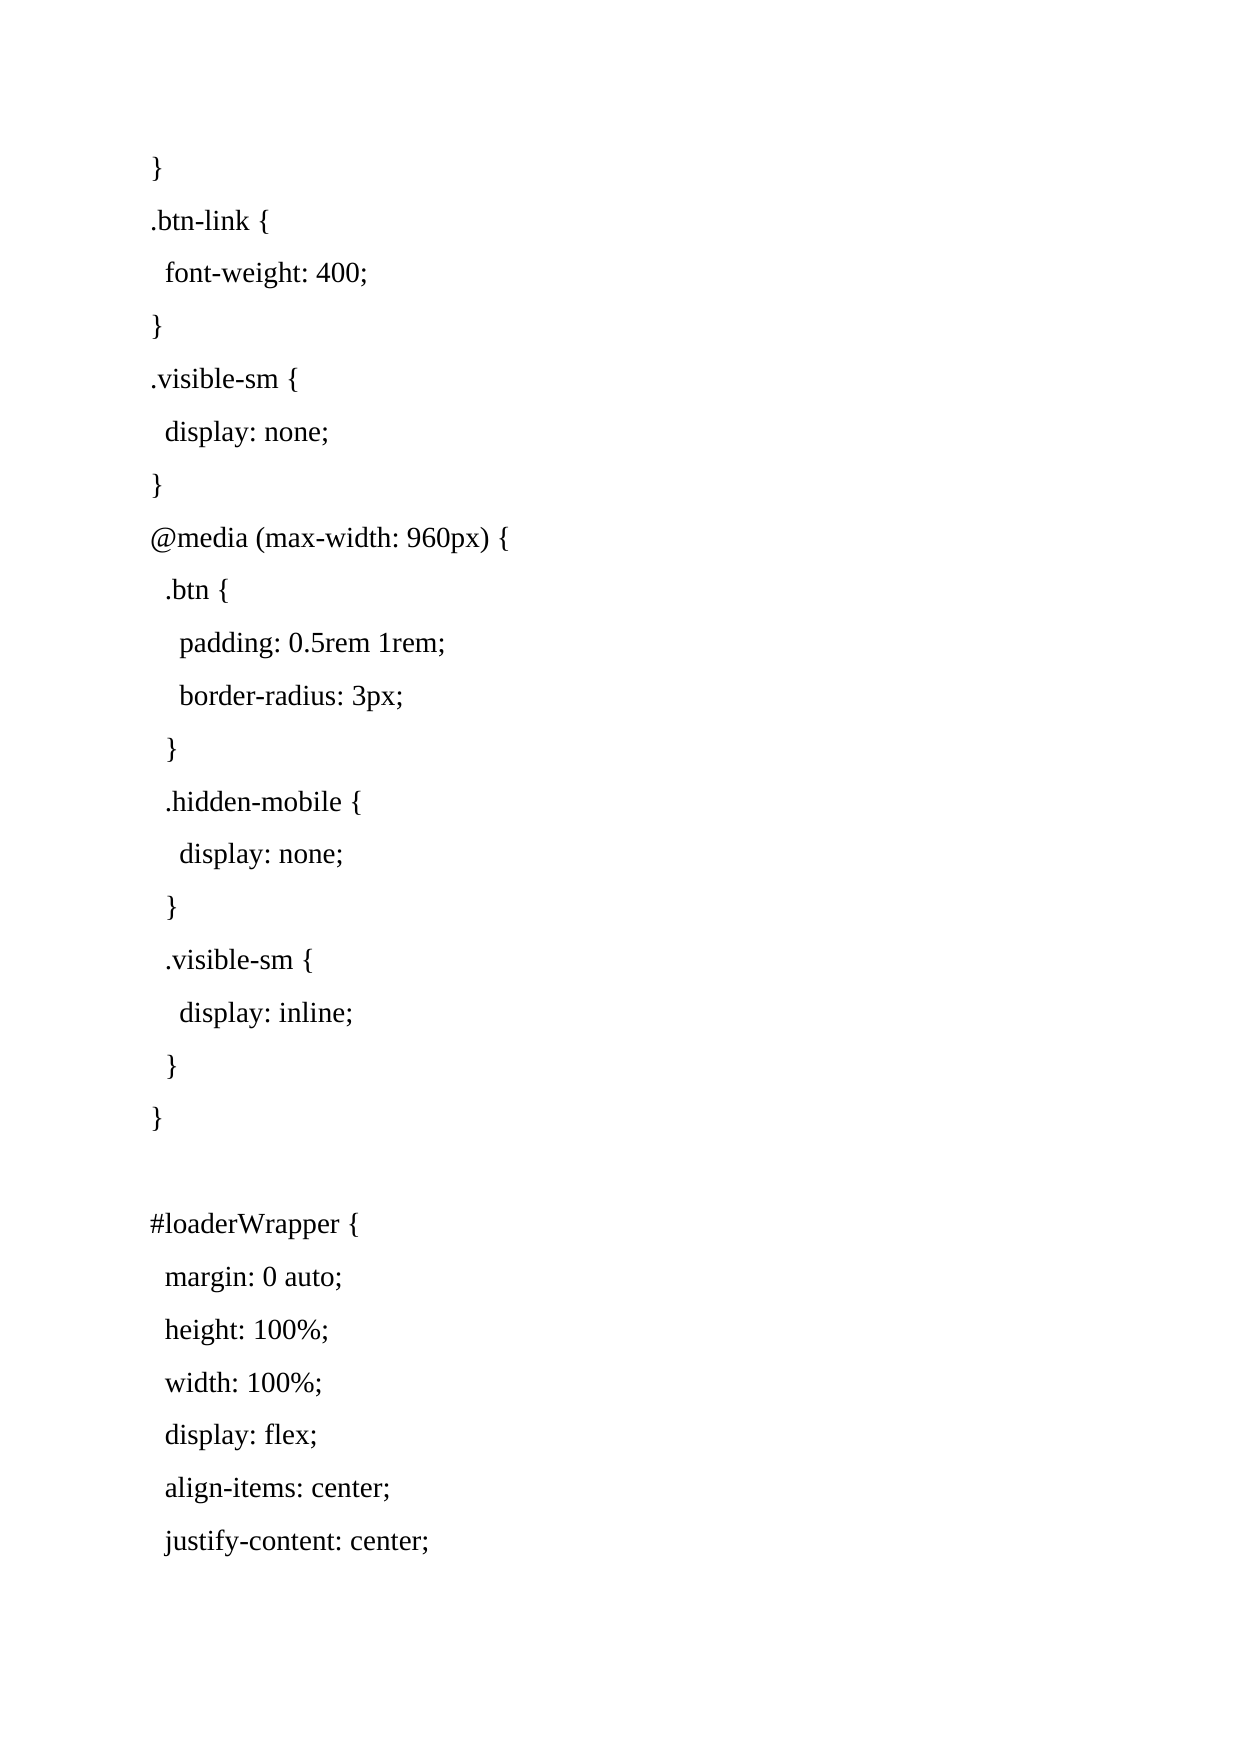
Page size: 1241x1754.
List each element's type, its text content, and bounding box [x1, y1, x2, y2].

text @media (max-width: 960px) { [150, 520, 1090, 553]
text } [150, 150, 1090, 183]
text width: 100%; [150, 1365, 1090, 1398]
text padding: 0.5rem 1rem; [150, 625, 1090, 659]
text .btn-link { [150, 203, 1090, 236]
text } [150, 308, 1090, 342]
text } [150, 467, 1090, 500]
text } [150, 1101, 1090, 1134]
text font-weight: 400; [150, 256, 1090, 289]
text } [150, 731, 1090, 764]
text justify-content: center; [150, 1523, 1090, 1557]
text #loaderWrapper { [150, 1206, 1090, 1240]
text } [150, 1048, 1090, 1081]
text .visible-sm { [150, 942, 1090, 976]
text align-items: center; [150, 1470, 1090, 1504]
text display: none; [150, 414, 1090, 448]
text display: flex; [150, 1417, 1090, 1451]
text display: none; [150, 837, 1090, 870]
text height: 100%; [150, 1312, 1090, 1345]
text } [150, 889, 1090, 923]
text margin: 0 auto; [150, 1259, 1090, 1293]
text display: inline; [150, 995, 1090, 1028]
text border-radius: 3px; [150, 678, 1090, 712]
text .btn { [150, 572, 1090, 606]
text .hidden-mobile { [150, 784, 1090, 817]
text .visible-sm { [150, 361, 1090, 395]
